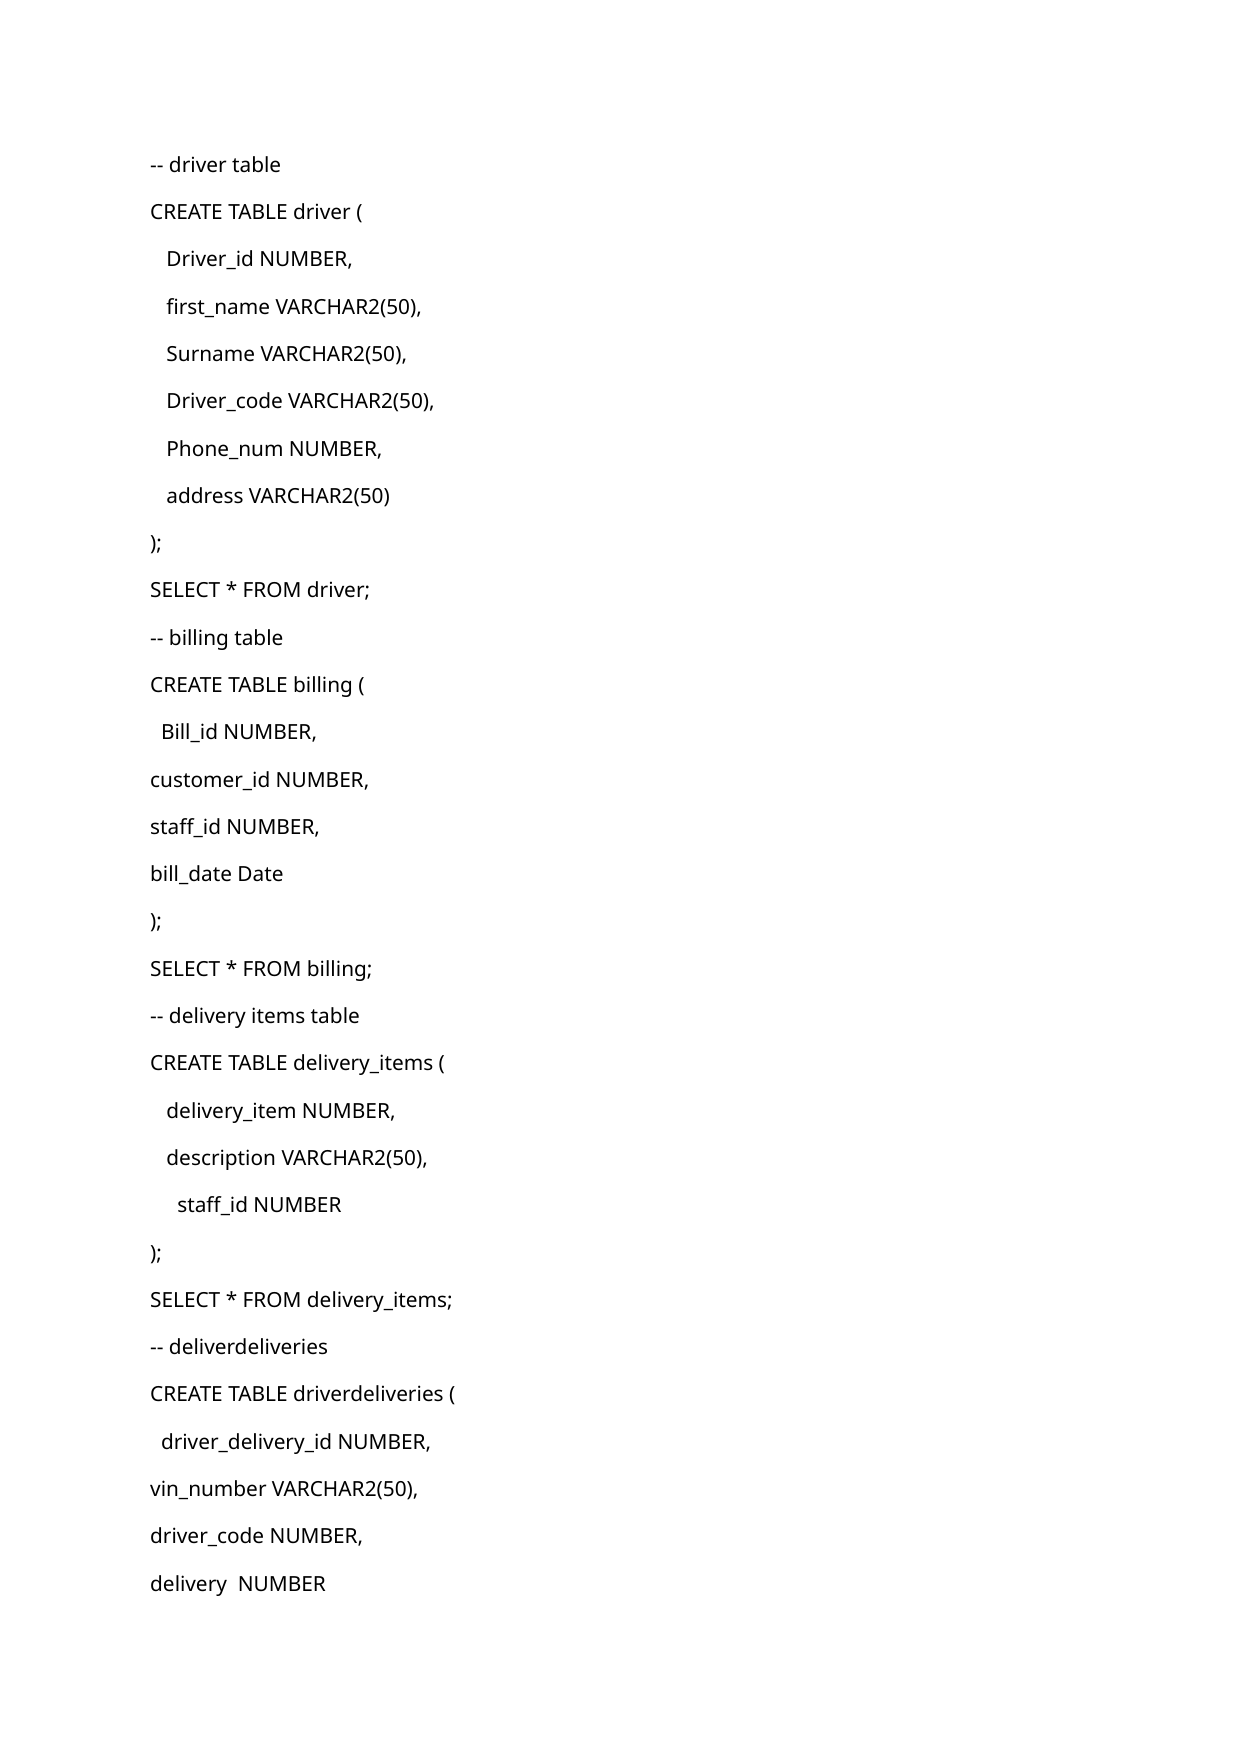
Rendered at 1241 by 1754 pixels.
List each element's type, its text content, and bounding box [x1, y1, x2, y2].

text ); [150, 907, 1090, 935]
text delivery NUMBER [150, 1569, 1090, 1597]
text ); [150, 1238, 1090, 1266]
text Phone_num NUMBER, [150, 434, 1090, 462]
text description VARCHAR2(50), [150, 1143, 1090, 1172]
text SELECT * FROM billing; [150, 954, 1090, 982]
text customer_id NUMBER, [150, 765, 1090, 793]
text -- driver table [150, 150, 1090, 178]
text bill_date Date [150, 859, 1090, 888]
text driver_delivery_id NUMBER, [150, 1427, 1090, 1455]
text address VARCHAR2(50) [150, 481, 1090, 509]
text SELECT * FROM driver; [150, 576, 1090, 604]
text Driver_code VARCHAR2(50), [150, 386, 1090, 415]
text Driver_id NUMBER, [150, 244, 1090, 273]
text -- billing table [150, 623, 1090, 651]
text staff_id NUMBER, [150, 812, 1090, 841]
text CREATE TABLE driver ( [150, 197, 1090, 226]
text CREATE TABLE driverdeliveries ( [150, 1379, 1090, 1408]
text staff_id NUMBER [150, 1190, 1090, 1219]
text -- delivery items table [150, 1001, 1090, 1030]
text first_name VARCHAR2(50), [150, 292, 1090, 320]
text vin_number VARCHAR2(50), [150, 1474, 1090, 1503]
text SELECT * FROM delivery_items; [150, 1285, 1090, 1313]
text CREATE TABLE billing ( [150, 670, 1090, 699]
text driver_code NUMBER, [150, 1521, 1090, 1550]
text CREATE TABLE delivery_items ( [150, 1048, 1090, 1077]
text delivery_item NUMBER, [150, 1096, 1090, 1124]
text -- deliverdeliveries [150, 1332, 1090, 1361]
text Bill_id NUMBER, [150, 717, 1090, 746]
text ); [150, 528, 1090, 557]
text Surname VARCHAR2(50), [150, 339, 1090, 368]
